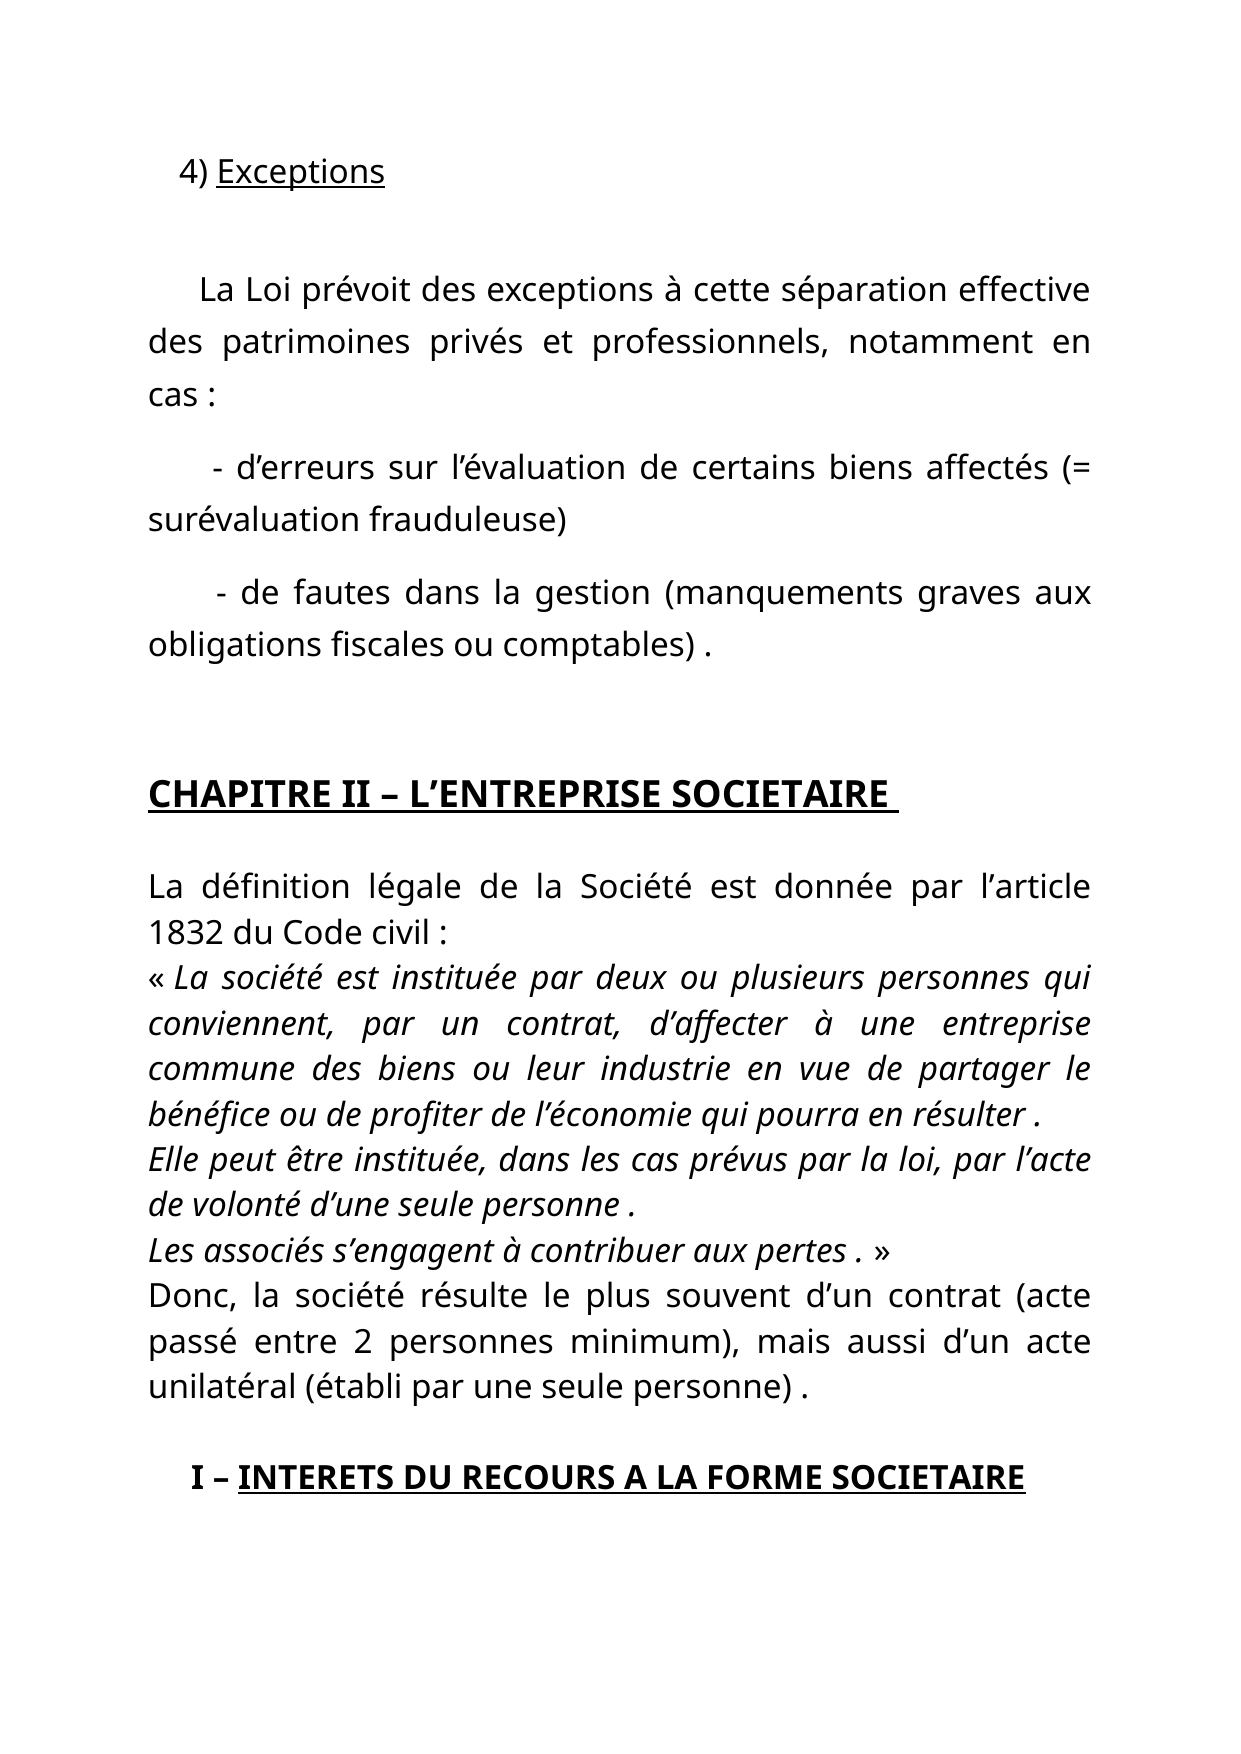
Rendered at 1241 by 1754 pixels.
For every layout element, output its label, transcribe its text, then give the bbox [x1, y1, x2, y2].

subtitle CHAPITRE II – L’ENTREPRISE SOCIETAIRE [148, 767, 1093, 818]
text Donc, la société résulte le plus souvent d’un contrat (acte passé entre 2 personnes minimum), mais aussi d’un acte unilatéral (établi par une seule personne) . [148, 1272, 1093, 1408]
text - d’erreurs sur l’évaluation de certains biens affectés (= surévaluation frauduleuse) [148, 443, 1093, 541]
text Les associés s’engagent à contribuer aux pertes . » [148, 1227, 1093, 1272]
text Elle peut être instituée, dans les cas prévus par la loi, par l’acte de volonté d’une seule personne . [148, 1136, 1093, 1227]
text - de fautes dans la gestion (manquements graves aux obligations fiscales ou comptables) . [148, 569, 1093, 666]
text I – INTERETS DU RECOURS A LA FORME SOCIETAIRE [148, 1454, 1093, 1499]
text « La société est instituée par deux ou plusieurs personnes qui conviennent, par un contrat, d’affecter à une entreprise commune des biens ou leur industrie en vue de partager le bénéfice ou de profiter de l’économie qui pourra en résulter . [148, 954, 1093, 1136]
text La Loi prévoit des exceptions à cette séparation effective des patrimoines privés et professionnels, notamment en cas : [148, 266, 1093, 416]
text La définition légale de la Société est donnée par l’article 1832 du Code civil : [148, 863, 1093, 954]
list Exceptions [179, 148, 1093, 193]
